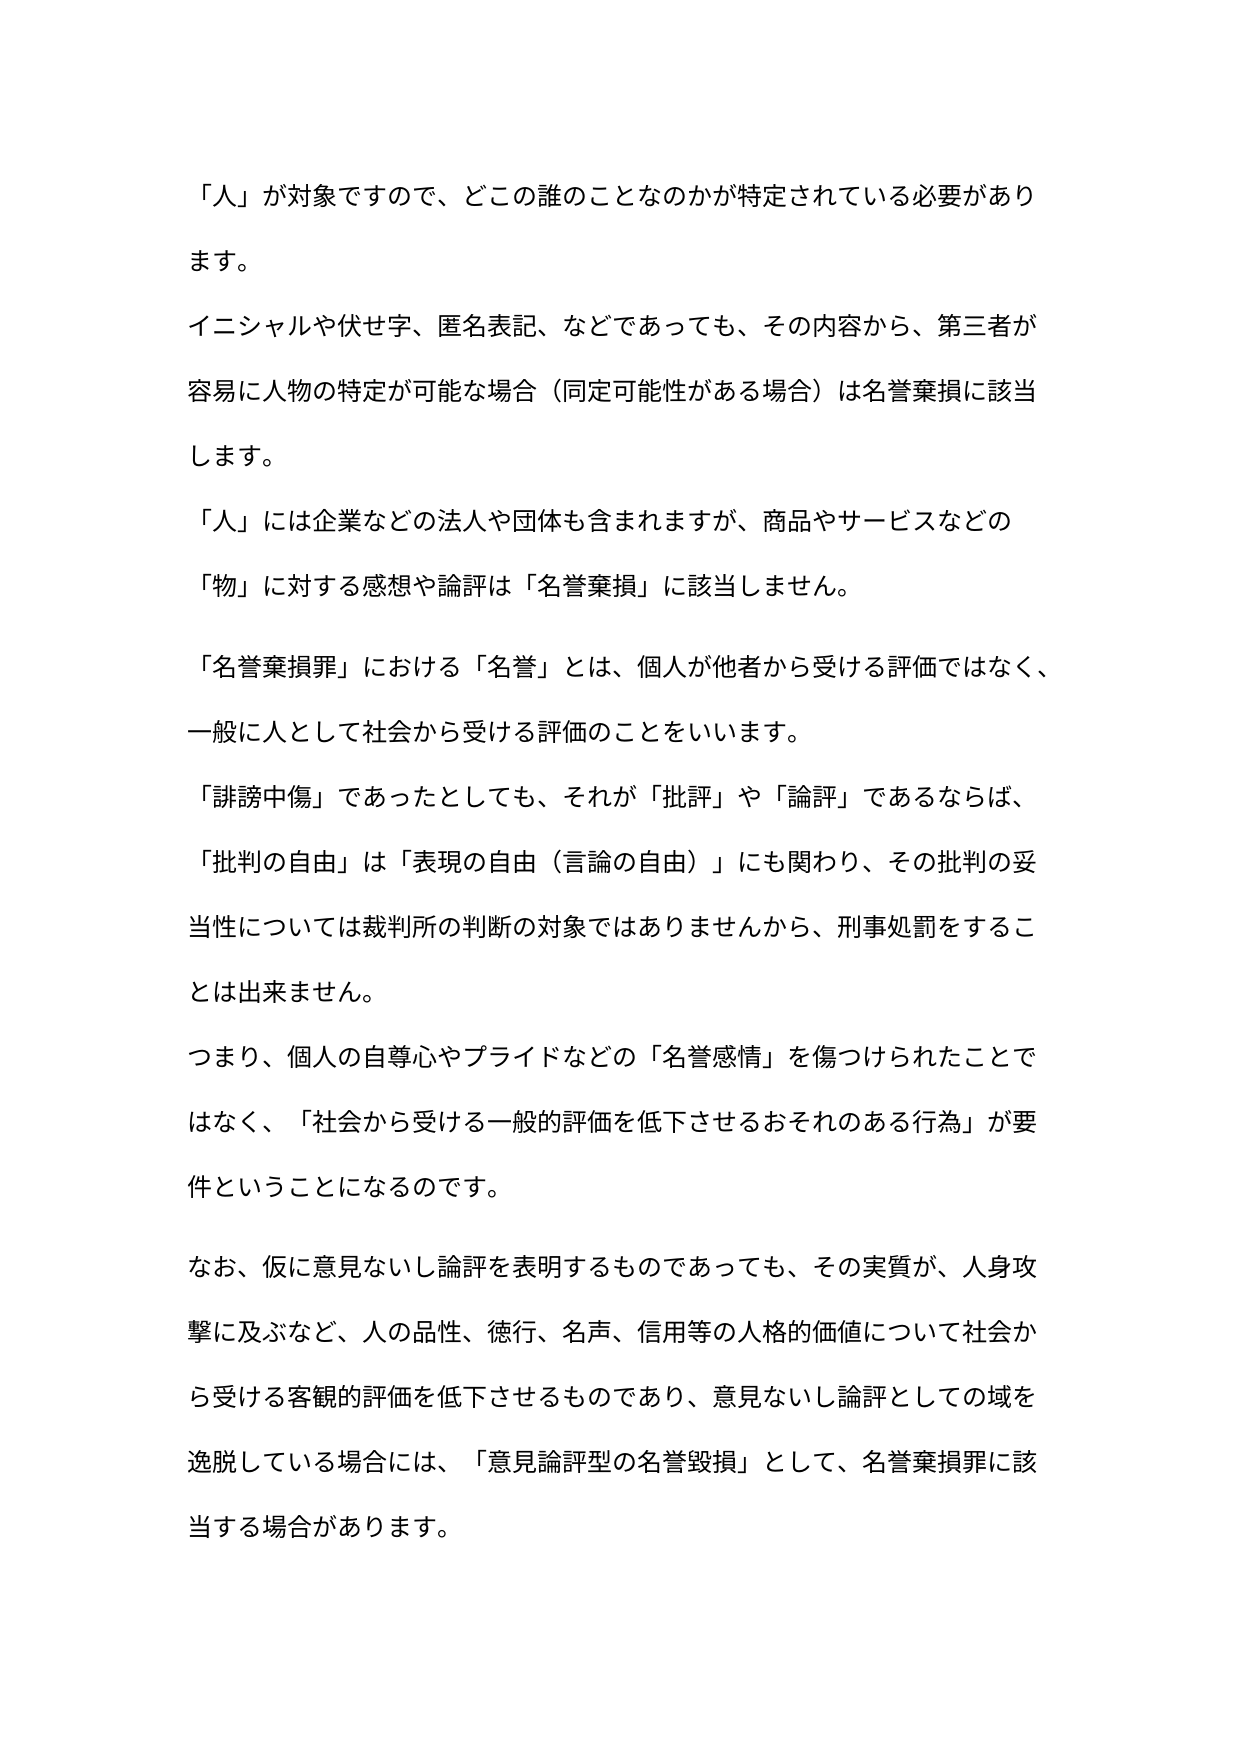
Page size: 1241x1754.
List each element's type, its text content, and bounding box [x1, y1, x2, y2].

text 「人」が対象ですので、どこの誰のことなのかが特定されている必要があります。 イニシャルや伏せ字、匿名表記、などであっても、その内容から、第三者が容易に人物の特定が可能な場合（同定可能性がある場合）は名誉棄損に該当します。 「人」には企業などの法人や団体も含まれますが、商品やサービスなどの「物」に対する感想や論評は「名誉棄損」に該当しません。 [187, 162, 1053, 617]
text なお、仮に意見ないし論評を表明するものであっても、その実質が、人身攻撃に及ぶなど、人の品性、徳行、名声、信用等の人格的価値について社会から受ける客観的評価を低下させるものであり、意見ないし論評としての域を逸脱している場合には、「意見論評型の名誉毀損」として、名誉棄損罪に該当する場合があります。 [187, 1233, 1053, 1558]
text 「名誉棄損罪」における「名誉」とは、個人が他者から受ける評価ではなく、一般に人として社会から受ける評価のことをいいます。 「誹謗中傷」であったとしても、それが「批評」や「論評」であるならば、「批判の自由」は「表現の自由（言論の自由）」にも関わり、その批判の妥当性については裁判所の判断の対象ではありませんから、刑事処罰をすることは出来ません。 つまり、個人の自尊心やプライドなどの「名誉感情」を傷つけられたことではなく、「社会から受ける一般的評価を低下させるおそれのある行為」が要件ということになるのです。 [187, 633, 1053, 1218]
